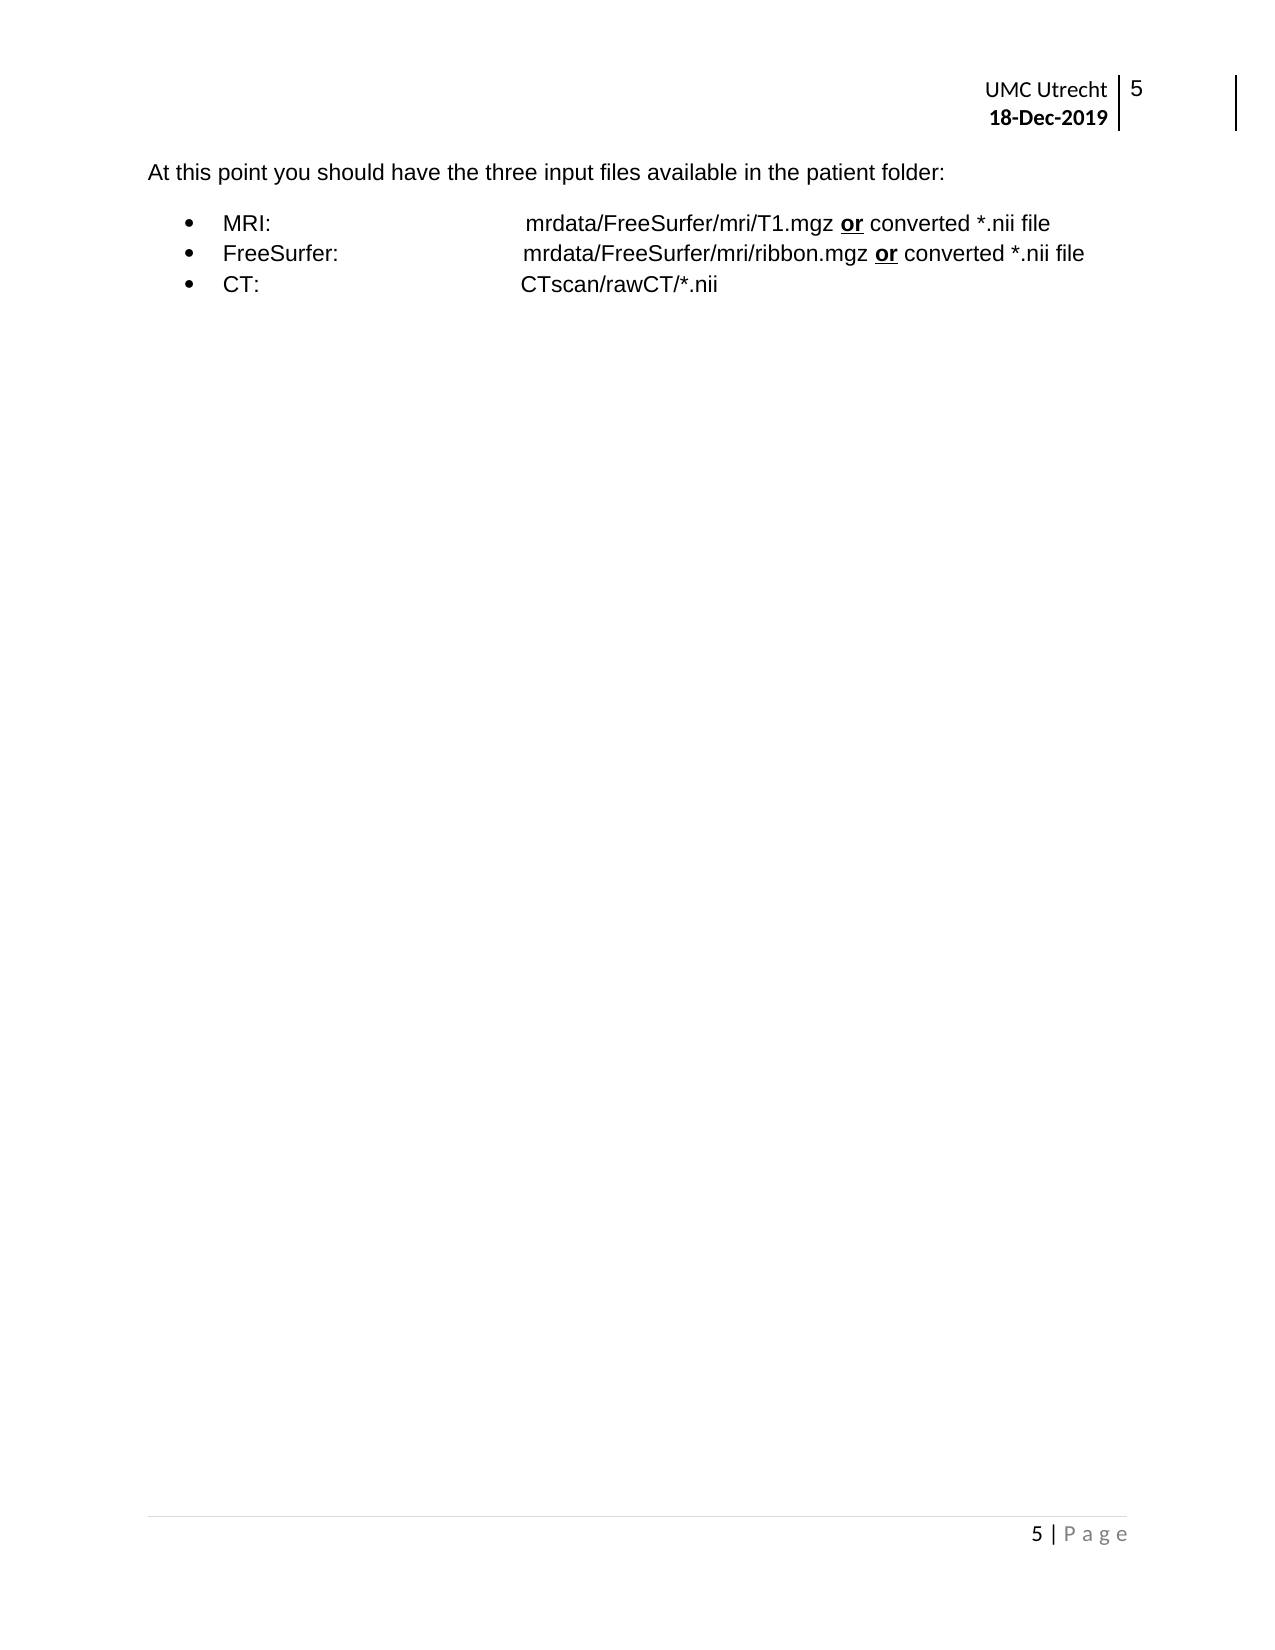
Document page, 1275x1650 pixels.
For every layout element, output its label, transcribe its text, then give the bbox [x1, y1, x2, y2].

list FreeSurfer: mrdata/FreeSurfer/mri/ribbon.mgz or converted *.nii file [185, 240, 1127, 267]
list CT: CTscan/rawCT/*.nii [185, 271, 1127, 297]
list MRI: mrdata/FreeSurfer/mri/T1.mgz or converted *.nii file [185, 210, 1127, 236]
text At this point you should have the three input files available in the patient folder: [148, 159, 1127, 185]
